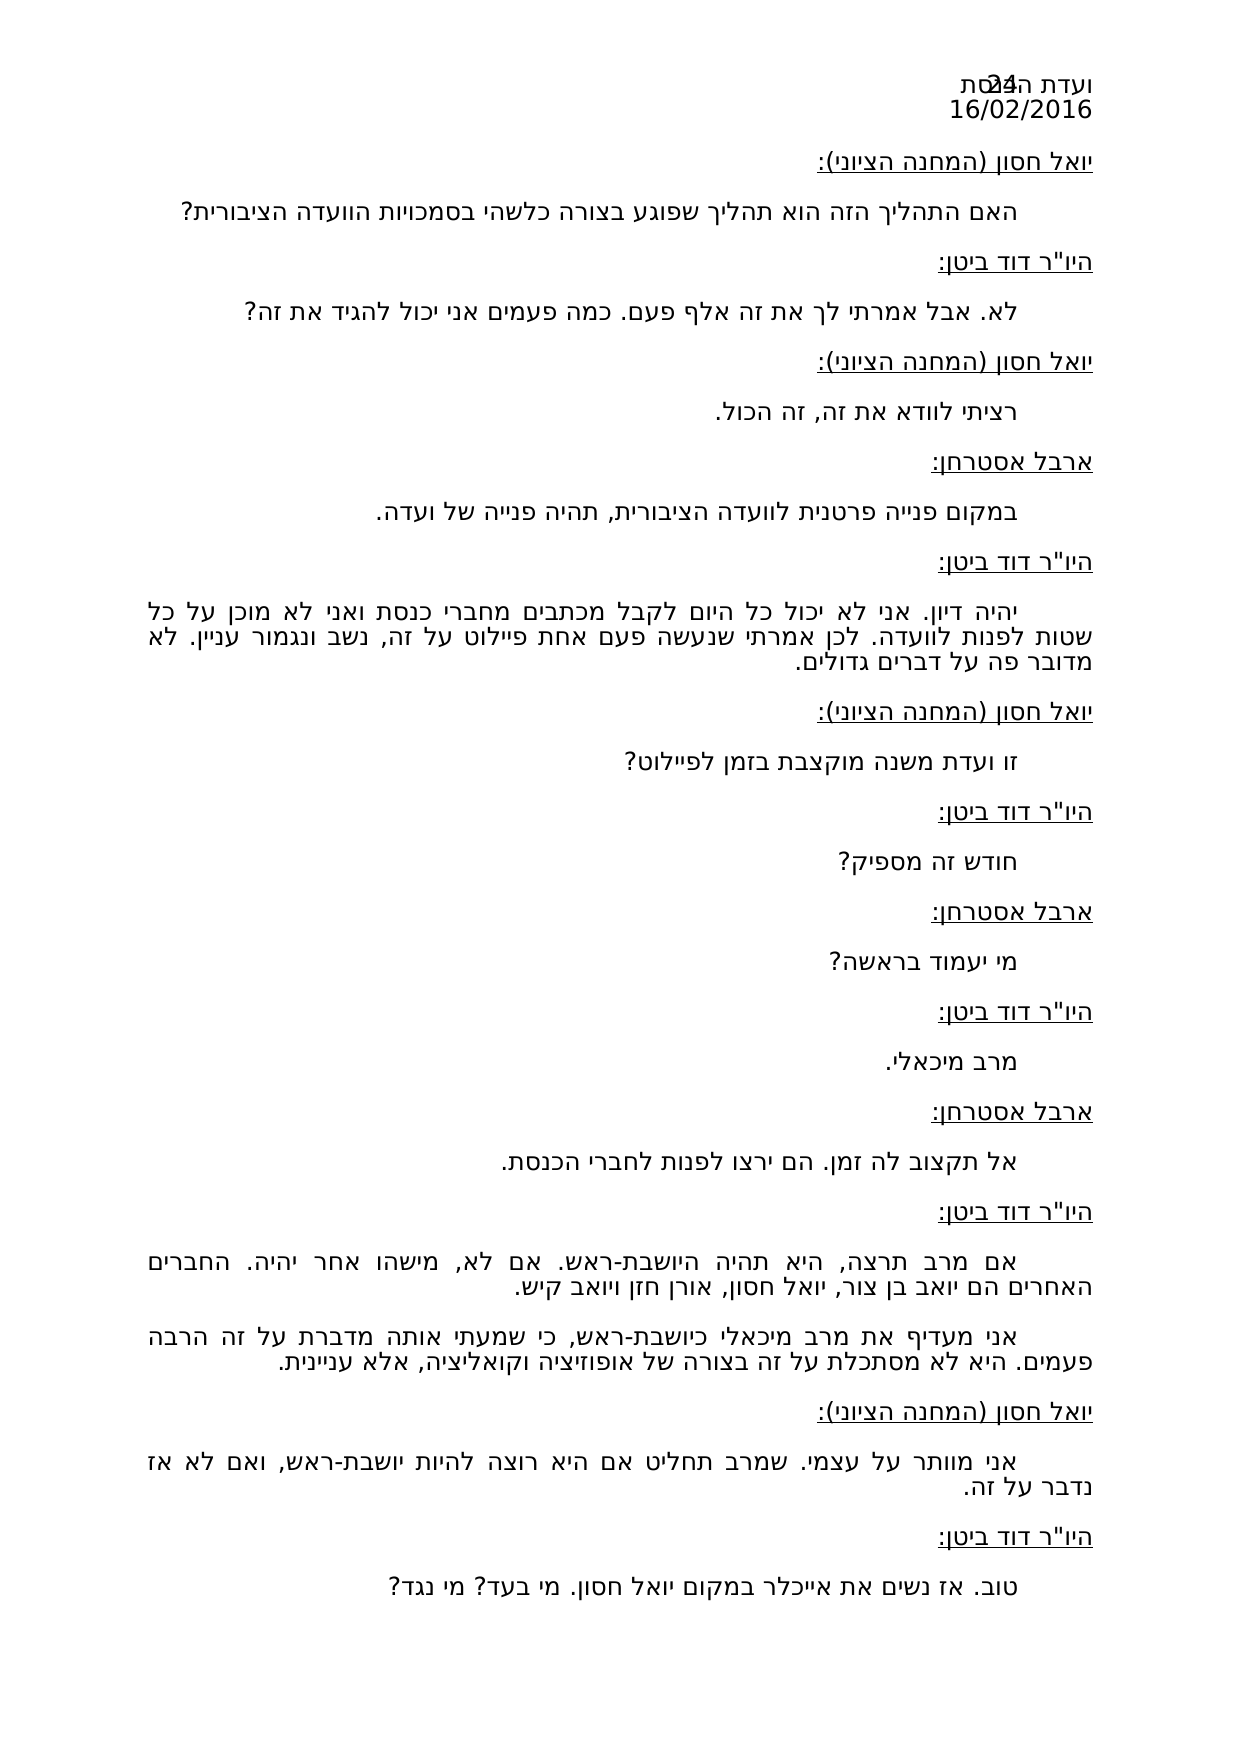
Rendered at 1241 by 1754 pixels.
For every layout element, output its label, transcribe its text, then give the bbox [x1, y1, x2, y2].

text ארבל אסטרחן: [147, 900, 1093, 925]
text האם התהליך הזה הוא תהליך שפוגע בצורה כלשהי בסמכויות הוועדה הציבורית? [147, 200, 1093, 225]
text היו"ר דוד ביטן: [147, 250, 1093, 275]
text אל תקצוב לה זמן. הם ירצו לפנות לחברי הכנסת. [147, 1150, 1093, 1175]
text חודש זה מספיק? [147, 850, 1093, 875]
text יואל חסון (המחנה הציוני): [147, 150, 1093, 175]
text זו ועדת משנה מוקצבת בזמן לפיילוט? [147, 750, 1093, 775]
text רציתי לוודא את זה, זה הכול. [147, 400, 1093, 425]
text היו"ר דוד ביטן: [147, 800, 1093, 825]
text יואל חסון (המחנה הציוני): [147, 350, 1093, 375]
text היו"ר דוד ביטן: [147, 550, 1093, 575]
text לא. אבל אמרתי לך את זה אלף פעם. כמה פעמים אני יכול להגיד את זה? [147, 300, 1093, 325]
text יואל חסון (המחנה הציוני): [147, 1400, 1093, 1425]
text היו"ר דוד ביטן: [147, 1000, 1093, 1025]
text אם מרב תרצה, היא תהיה היושבת-ראש. אם לא, מישהו אחר יהיה. החברים האחרים הם יואב בן צור, יואל חסון, אורן חזן ויואב קיש. [147, 1250, 1093, 1300]
text יואל חסון (המחנה הציוני): [147, 700, 1093, 725]
text ארבל אסטרחן: [147, 450, 1093, 475]
text אני מוותר על עצמי. שמרב תחליט אם היא רוצה להיות יושבת-ראש, ואם לא אז נדבר על זה. [147, 1450, 1093, 1500]
text ארבל אסטרחן: [147, 1100, 1093, 1125]
text מי יעמוד בראשה? [147, 950, 1093, 975]
text אני מעדיף את מרב מיכאלי כיושבת-ראש, כי שמעתי אותה מדברת על זה הרבה פעמים. היא לא מסתכלת על זה בצורה של אופוזיציה וקואליציה, אלא עניינית. [147, 1325, 1093, 1375]
text היו"ר דוד ביטן: [147, 1525, 1093, 1550]
text מרב מיכאלי. [147, 1050, 1093, 1075]
text יהיה דיון. אני לא יכול כל היום לקבל מכתבים מחברי כנסת ואני לא מוכן על כל שטות לפנות לוועדה. לכן אמרתי שנעשה פעם אחת פיילוט על זה, נשב ונגמור עניין. לא מדובר פה על דברים גדולים. [147, 600, 1093, 675]
text טוב. אז נשים את אייכלר במקום יואל חסון. מי בעד? מי נגד? [147, 1575, 1093, 1600]
text במקום פנייה פרטנית לוועדה הציבורית, תהיה פנייה של ועדה. [147, 500, 1093, 525]
text היו"ר דוד ביטן: [147, 1200, 1093, 1225]
